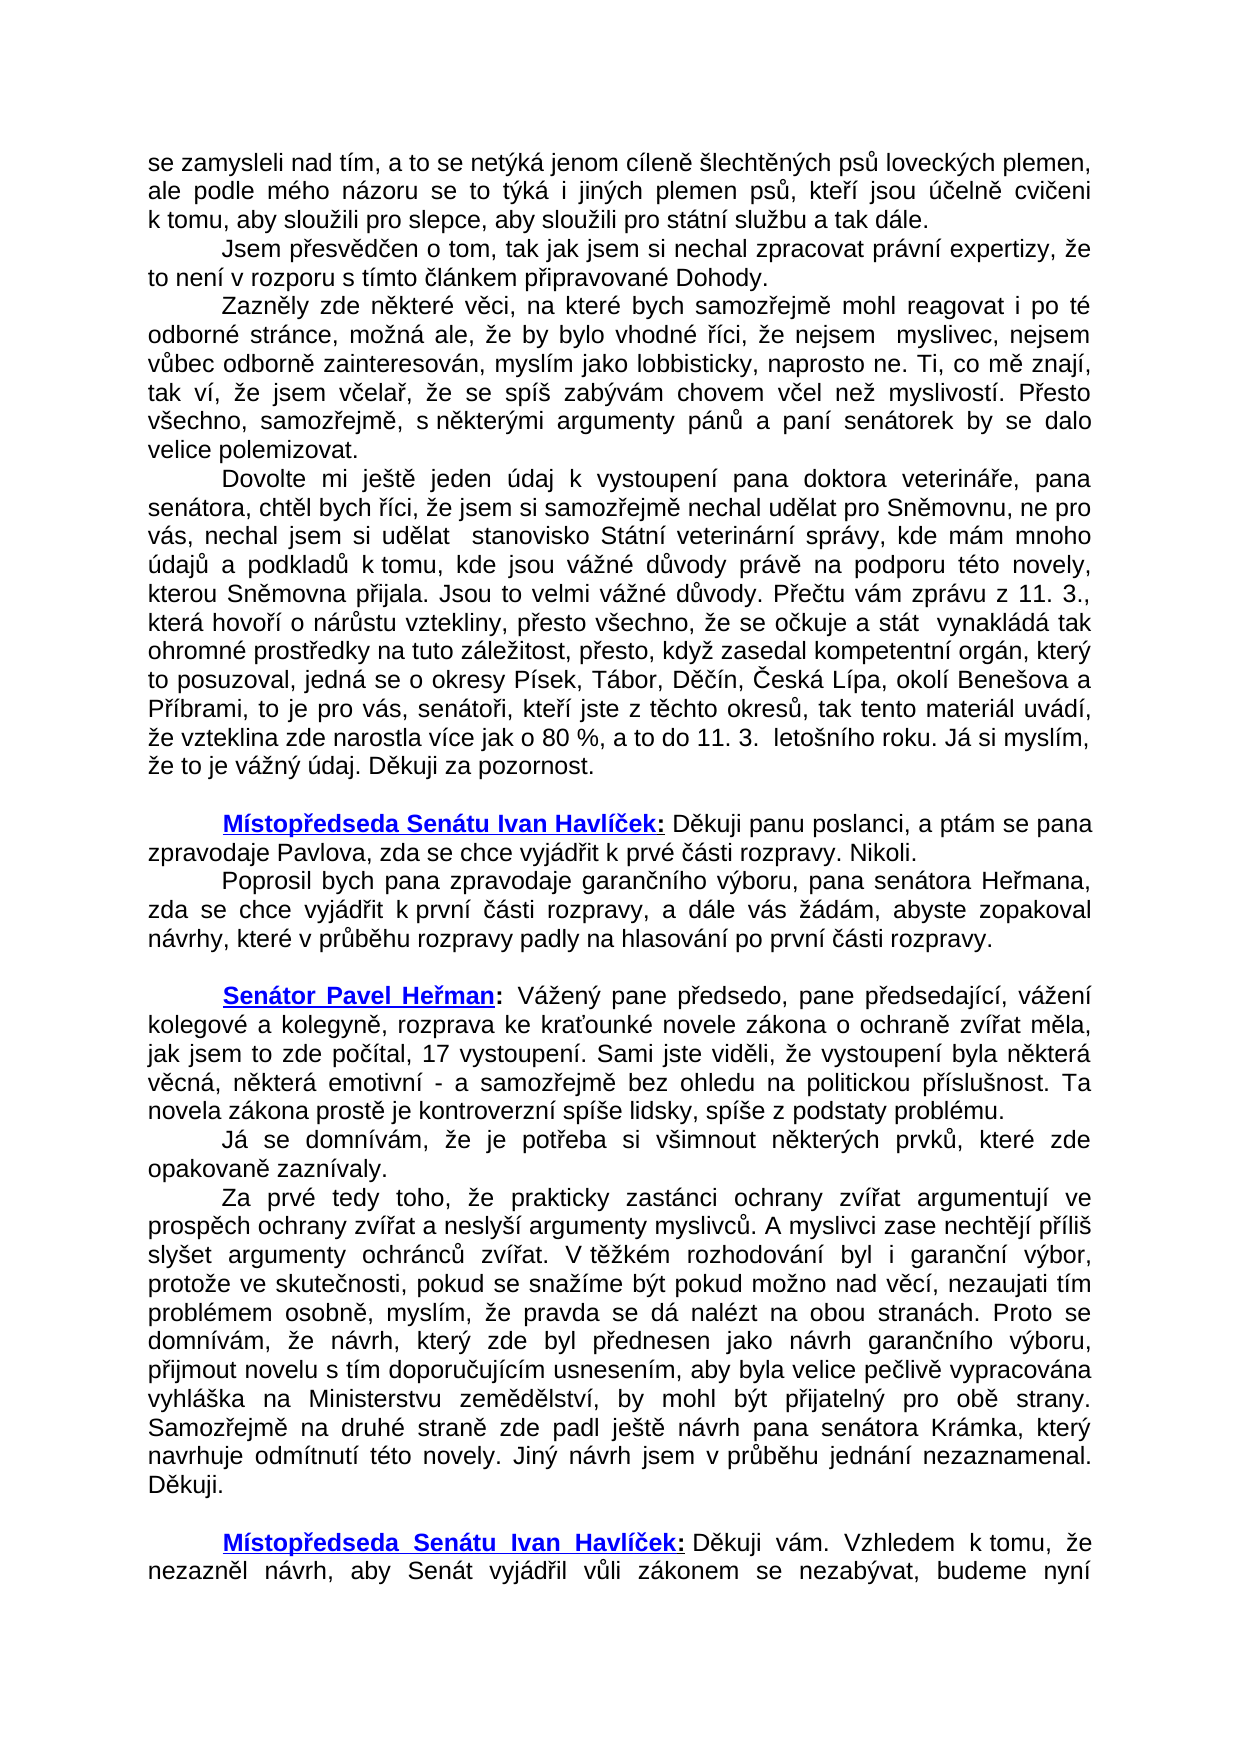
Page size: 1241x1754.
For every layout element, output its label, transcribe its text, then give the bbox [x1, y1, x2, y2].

text Já se domnívám, že je potřeba si všimnout některých prvků, které zde opakovaně zaznívaly. [148, 1125, 1093, 1183]
text Místopředseda Senátu Ivan Havlíček: Děkuji panu poslanci, a ptám se pana zpravodaje Pavlova, zda se chce vyjádřit k prvé části rozpravy. Nikoli. [148, 809, 1093, 866]
text Senátor Pavel Heřman: Vážený pane předsedo, pane předsedající, vážení kolegové a kolegyně, rozprava ke kraťounké novele zákona o ochraně zvířat měla, jak jsem to zde počítal, 17 vystoupení. Sami jste viděli, že vystoupení byla některá věcná, některá emotivní - a samozřejmě bez ohledu na politickou příslušnost. Ta novela zákona prostě je kontroverzní spíše lidsky, spíše z podstaty problému. [148, 981, 1093, 1125]
text Poprosil bych pana zpravodaje garančního výboru, pana senátora Heřmana, zda se chce vyjádřit k první části rozpravy, a dále vás žádám, abyste zopakoval návrhy, které v průběhu rozpravy padly na hlasování po první části rozpravy. [148, 866, 1093, 953]
text Jsem přesvědčen o tom, tak jak jsem si nechal zpracovat právní expertizy, že to není v rozporu s tímto článkem připravované Dohody. [148, 234, 1093, 291]
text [148, 1528, 1093, 1585]
text Za prvé tedy toho, že prakticky zastánci ochrany zvířat argumentují ve prospěch ochrany zvířat a neslyší argumenty myslivců. A myslivci zase nechtějí příliš slyšet argumenty ochránců zvířat. V těžkém rozhodování byl i garanční výbor, protože ve skutečnosti, pokud se snažíme být pokud možno nad věcí, nezaujati tím problémem osobně, myslím, že pravda se dá nalézt na obou stranách. Proto se domnívám, že návrh, který zde byl přednesen jako návrh garančního výboru, přijmout novelu s tím doporučujícím usnesením, aby byla velice pečlivě vypracována vyhláška na Ministerstvu zemědělství, by mohl být přijatelný pro obě strany. Samozřejmě na druhé straně zde padl ještě návrh pana senátora Krámka, který navrhuje odmítnutí této novely. Jiný návrh jsem v průběhu jednání nezaznamenal. Děkuji. [148, 1183, 1093, 1499]
text Dovolte mi ještě jeden údaj k vystoupení pana doktora veterináře, pana senátora, chtěl bych říci, že jsem si samozřejmě nechal udělat pro Sněmovnu, ne pro vás, nechal jsem si udělat stanovisko Státní veterinární správy, kde mám mnoho údajů a podkladů k tomu, kde jsou vážné důvody právě na podporu této novely, kterou Sněmovna přijala. Jsou to velmi vážné důvody. Přečtu vám zprávu z 11. 3., která hovoří o nárůstu vztekliny, přesto všechno, že se očkuje a stát vynakládá tak ohromné prostředky na tuto záležitost, přesto, když zasedal kompetentní orgán, který to posuzoval, jedná se o okresy Písek, Tábor, Děčín, Česká Lípa, okolí Benešova a Příbrami, to je pro vás, senátoři, kteří jste z těchto okresů, tak tento materiál uvádí, že vzteklina zde narostla více jak o 80 %, a to do 11. 3. letošního roku. Já si myslím, že to je vážný údaj. Děkuji za pozornost. [148, 464, 1093, 780]
text Zazněly zde některé věci, na které bych samozřejmě mohl reagovat i po té odborné stránce, možná ale, že by bylo vhodné říci, že nejsem myslivec, nejsem vůbec odborně zainteresován, myslím jako lobbisticky, naprosto ne. Ti, co mě znají, tak ví, že jsem včelař, že se spíš zabývám chovem včel než myslivostí. Přesto všechno, samozřejmě, s některými argumenty pánů a paní senátorek by se dalo velice polemizovat. [148, 291, 1093, 464]
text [148, 148, 1093, 234]
